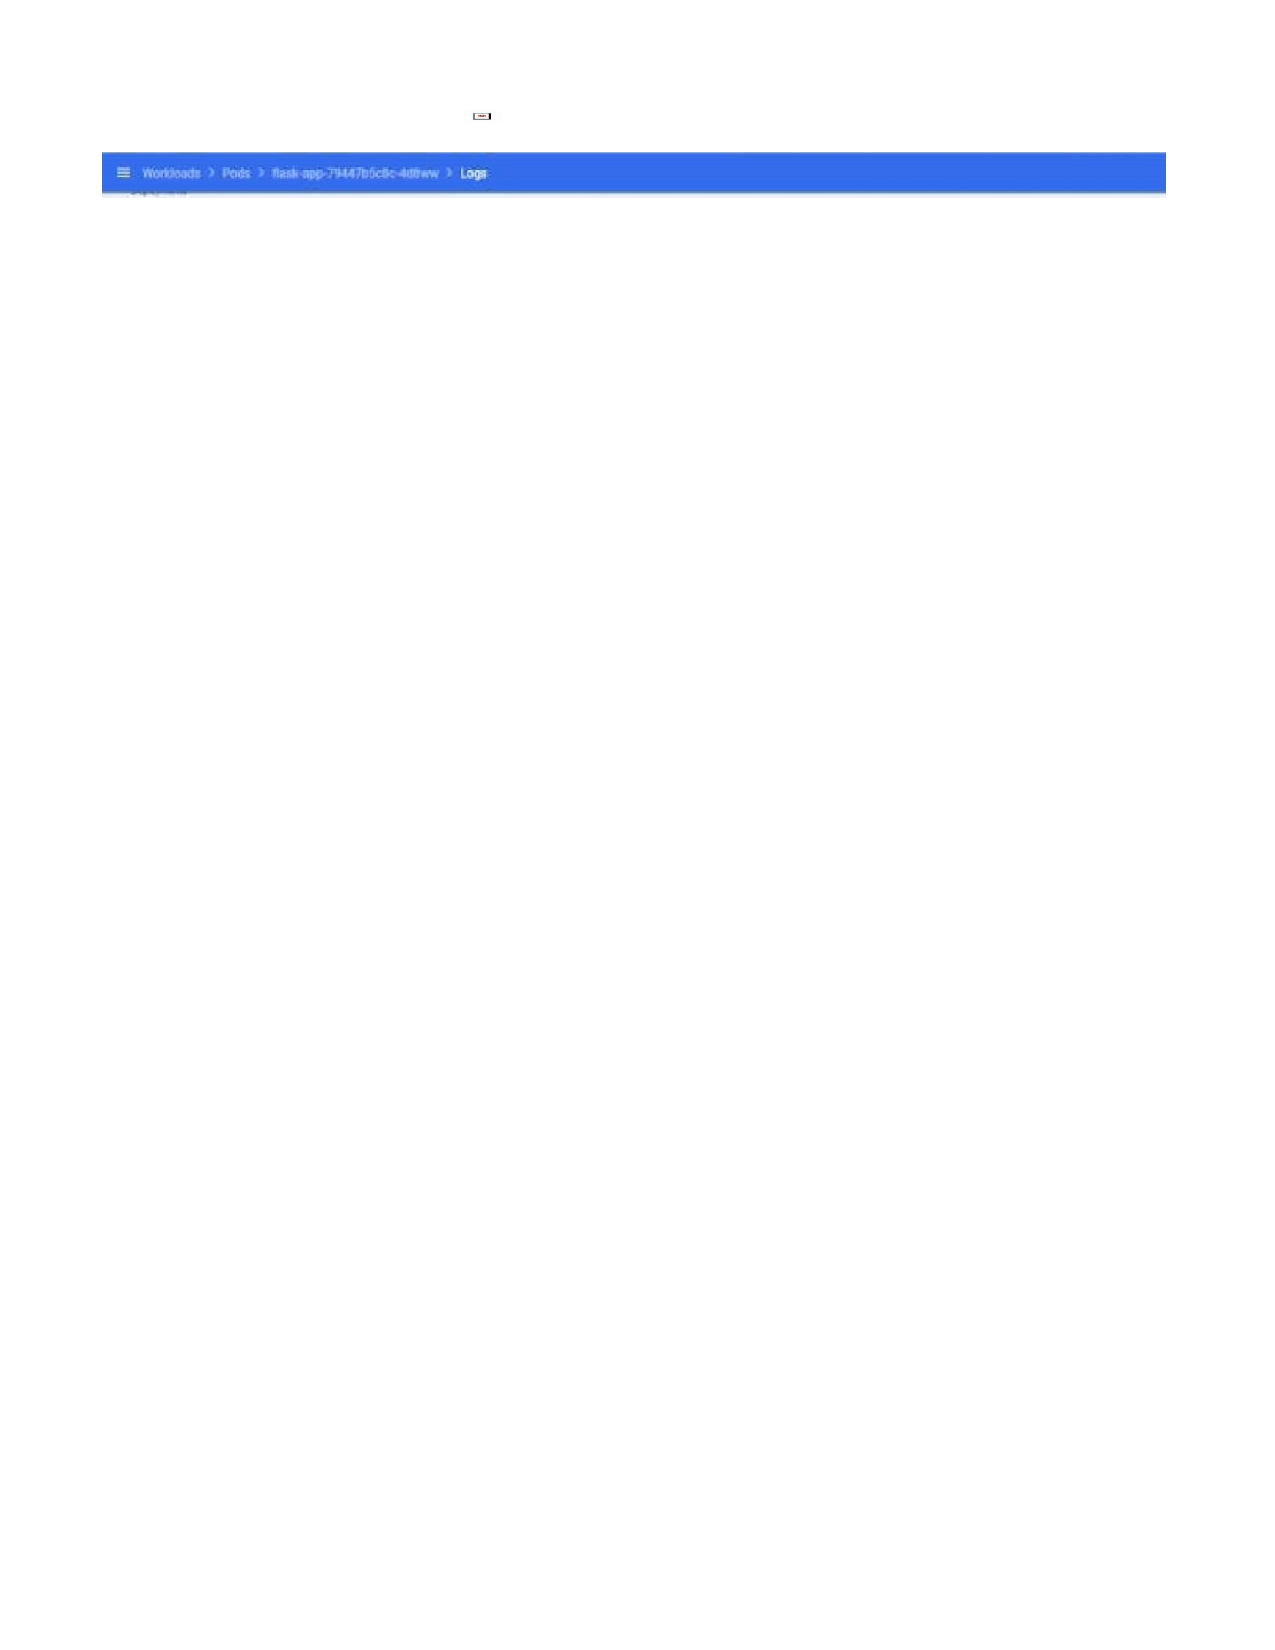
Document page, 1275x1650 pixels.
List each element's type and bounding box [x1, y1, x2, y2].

picture [463, 110, 502, 123]
picture [102, 152, 1167, 198]
